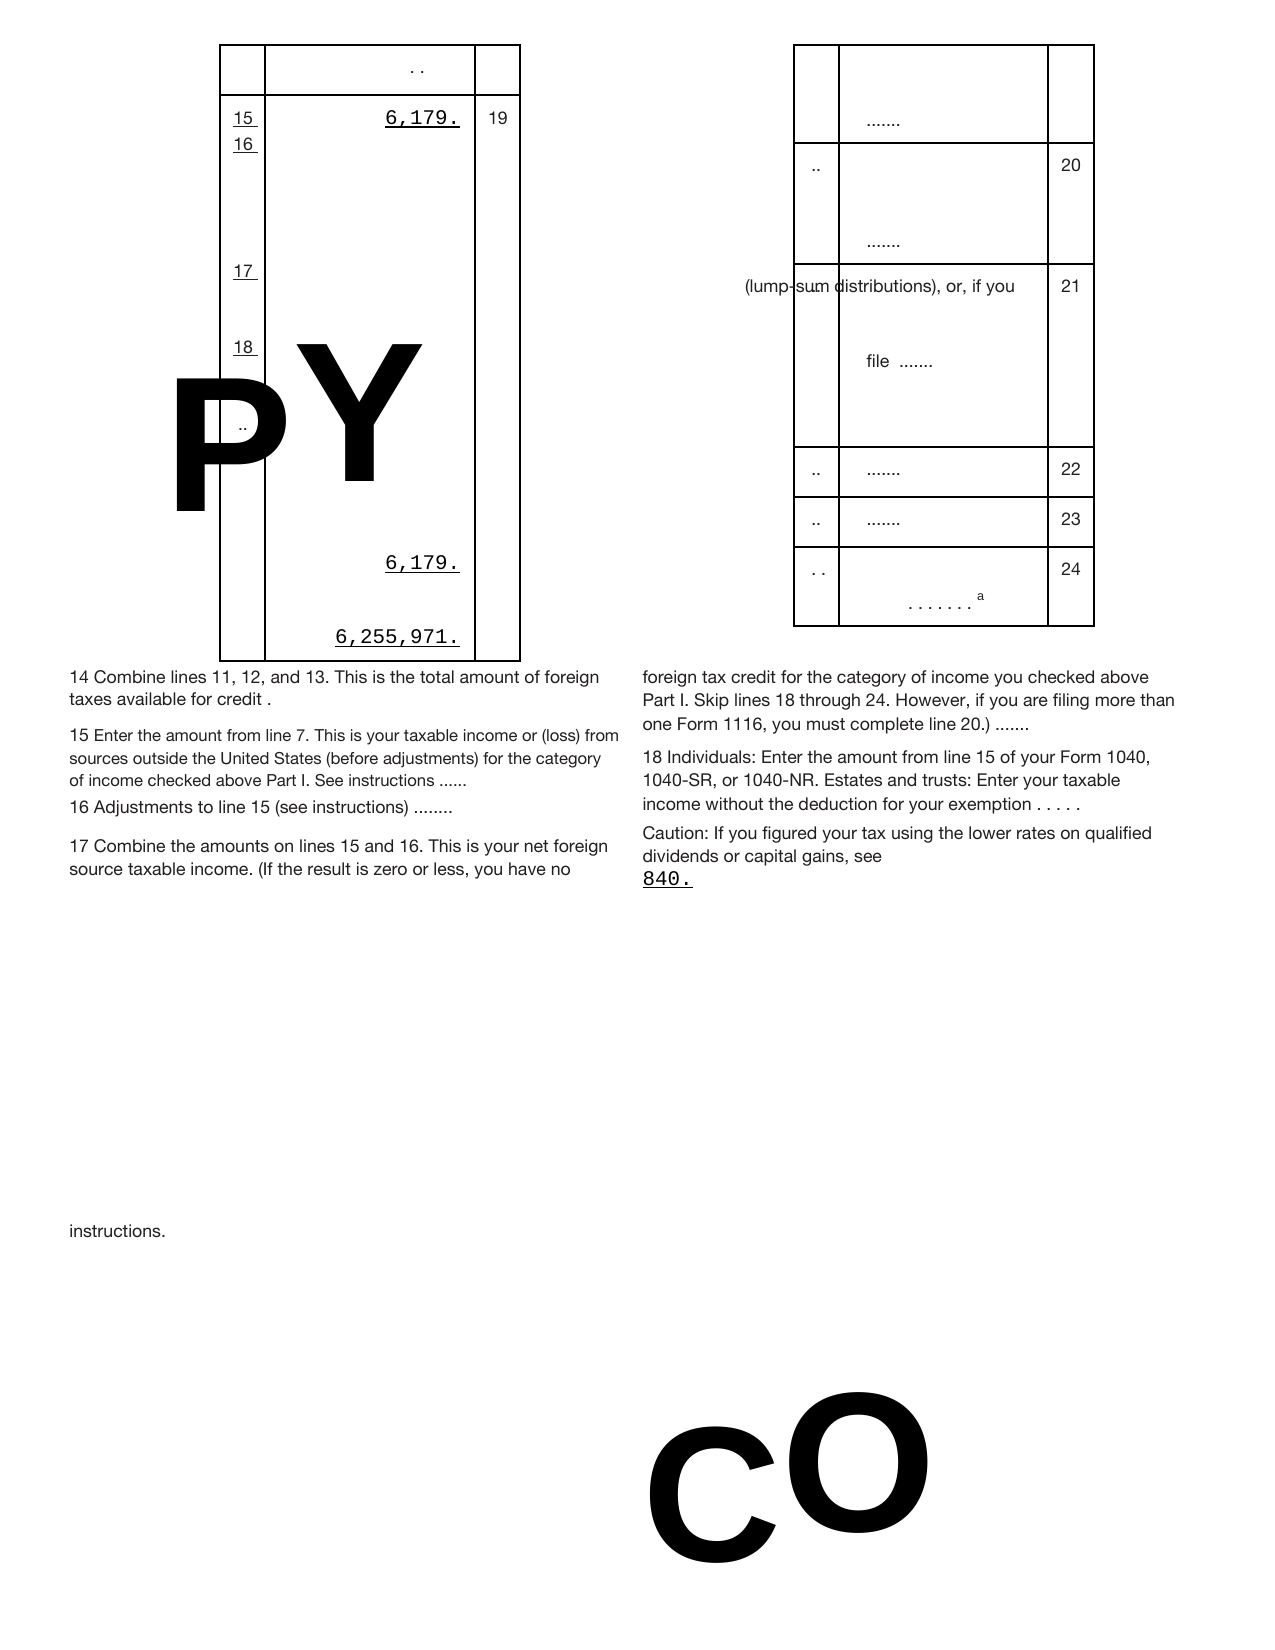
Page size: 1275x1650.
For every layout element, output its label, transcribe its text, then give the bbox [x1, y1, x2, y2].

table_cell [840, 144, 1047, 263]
text foreign tax credit for the category of income you checked above [642, 666, 1215, 688]
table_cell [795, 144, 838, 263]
text 16 Adjustments to line 15 (see instructions) ........ [69, 796, 642, 818]
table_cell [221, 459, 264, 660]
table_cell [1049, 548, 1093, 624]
text CO [642, 1220, 1215, 1602]
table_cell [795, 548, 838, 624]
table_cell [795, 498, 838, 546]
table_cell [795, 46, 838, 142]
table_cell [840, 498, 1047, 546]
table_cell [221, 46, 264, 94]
text instructions. [69, 1220, 642, 1242]
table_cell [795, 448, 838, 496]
text income without the deduction for your exemption . . . . . [642, 793, 1215, 815]
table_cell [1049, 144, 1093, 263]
text one Form 1116, you must complete line 20.) ....... [642, 713, 1215, 735]
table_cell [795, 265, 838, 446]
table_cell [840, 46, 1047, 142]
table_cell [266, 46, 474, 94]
text 18 Individuals: Enter the amount from line 15 of your Form 1040, [642, 746, 1215, 768]
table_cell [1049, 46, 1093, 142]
text Part I. Skip lines 18 through 24. However, if you are filing more than [642, 689, 1215, 712]
text 840. [642, 867, 1215, 891]
text 17 Combine the amounts on lines 15 and 16. This is your net foreign [69, 835, 642, 857]
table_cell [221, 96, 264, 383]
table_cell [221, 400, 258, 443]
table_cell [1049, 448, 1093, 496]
text of income checked above Part I. See instructions ...... [69, 771, 642, 792]
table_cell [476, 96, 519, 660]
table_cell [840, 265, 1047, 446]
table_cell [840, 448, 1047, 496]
text 15 Enter the amount from line 7. This is your taxable income or (loss) from [69, 724, 642, 747]
text 1040-SR, or 1040-NR. Estates and trusts: Enter your taxable [642, 769, 1215, 792]
text sources outside the United States (before adjustments) for the category [69, 748, 642, 769]
text source taxable income. (If the result is zero or less, you have no [69, 858, 642, 881]
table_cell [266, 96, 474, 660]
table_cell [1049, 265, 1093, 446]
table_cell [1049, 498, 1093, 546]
text 14 Combine lines 11, 12, and 13. This is the total amount of foreign taxes available for credit . [69, 666, 642, 711]
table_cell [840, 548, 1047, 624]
text Caution: If you figured your tax using the lower rates on qualified dividends or capital gains, see [642, 822, 1215, 867]
